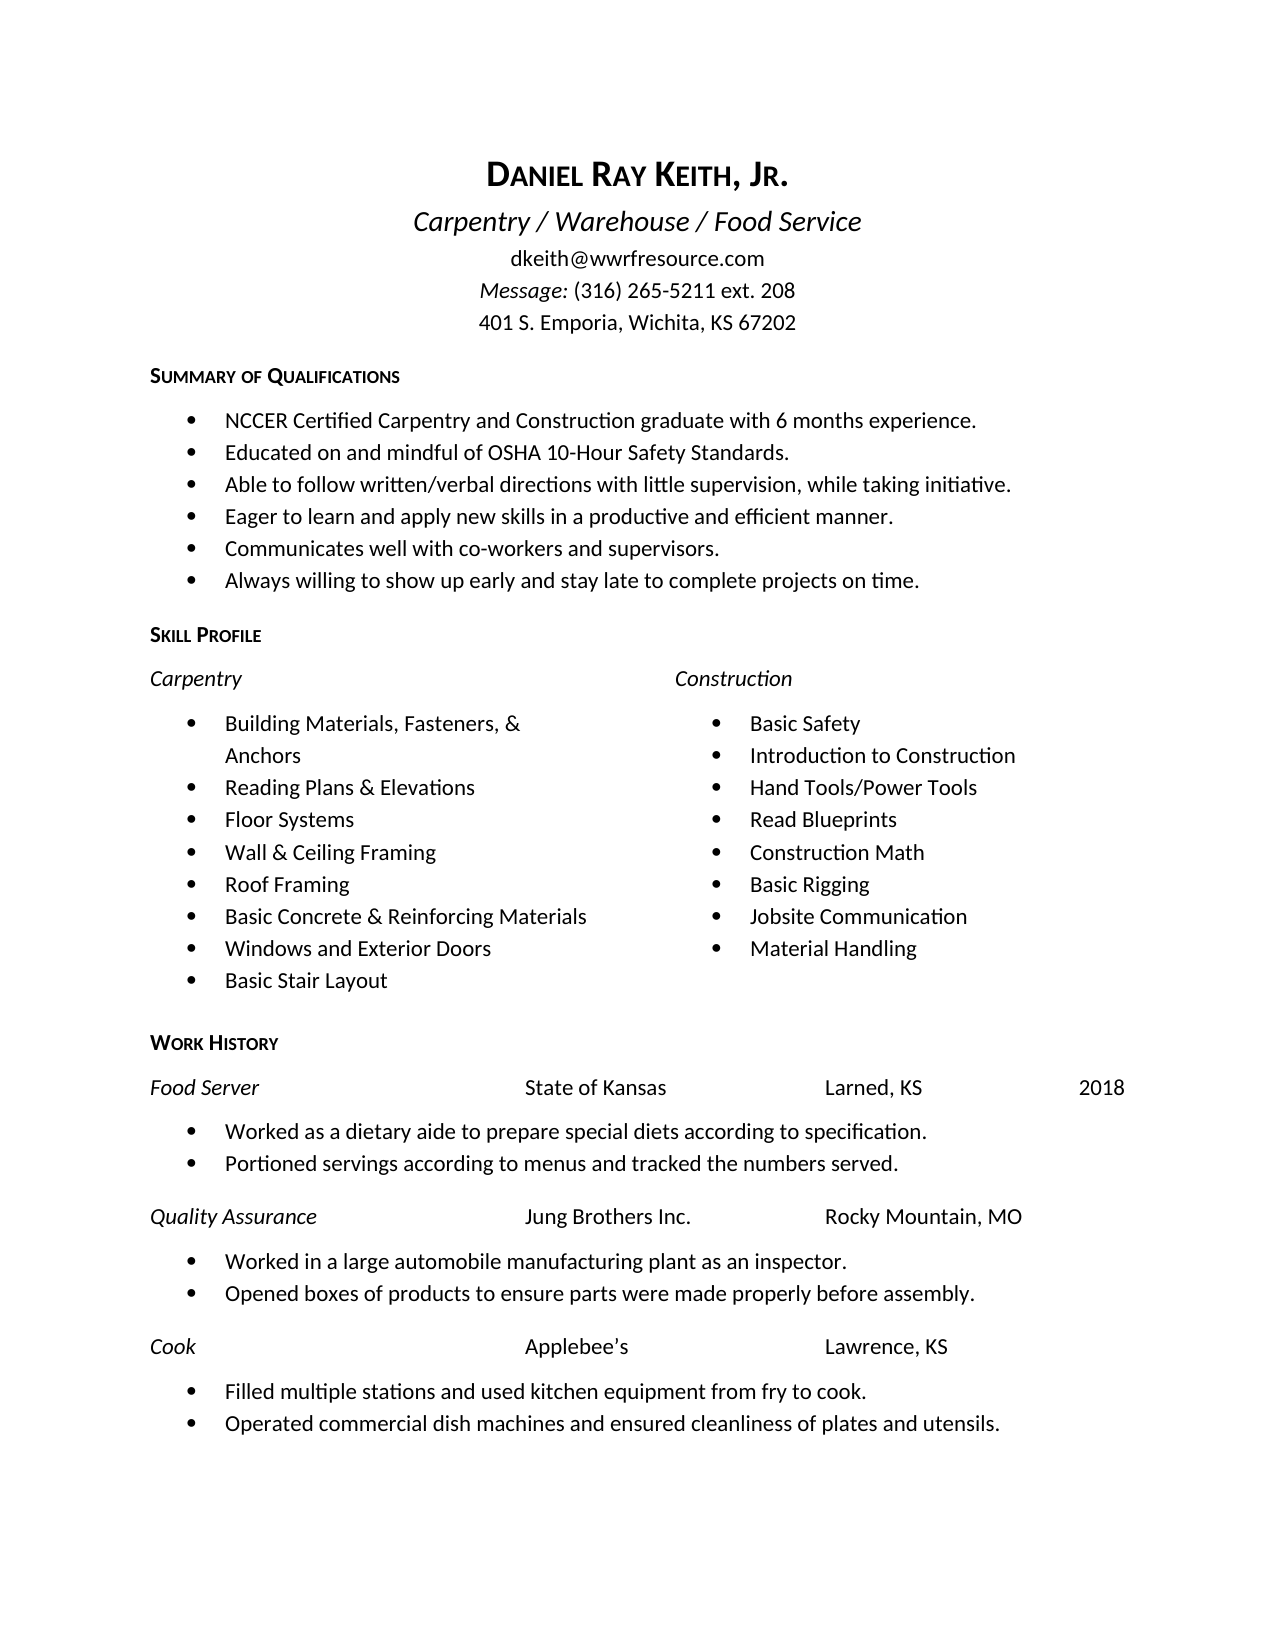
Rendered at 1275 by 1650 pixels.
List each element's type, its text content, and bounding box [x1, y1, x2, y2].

list Hand Tools/Power Tools [712, 773, 1125, 801]
text Skill Profile [150, 620, 1125, 648]
list Operated commercial dish machines and ensured cleanliness of plates and utensils. [187, 1409, 1125, 1437]
text Daniel Ray Keith, Jr. [150, 150, 1125, 196]
list Eager to learn and apply new skills in a productive and efficient manner. [187, 502, 1125, 530]
text dkeith@wwrfresource.com [150, 244, 1125, 272]
list Always willing to show up early and stay late to complete projects on time. [187, 567, 1125, 595]
text Carpentry [150, 664, 600, 692]
list Portioned servings according to menus and tracked the numbers served. [187, 1149, 1125, 1177]
list Able to follow written/verbal directions with little supervision, while taking initiative. [187, 470, 1125, 498]
text Quality Assurance Jung Brothers Inc. Rocky Mountain, MO [150, 1202, 1125, 1231]
list Reading Plans & Elevations [187, 773, 600, 801]
list Floor Systems [187, 806, 600, 834]
list Roof Framing [187, 870, 600, 898]
list Basic Rigging [712, 870, 1125, 898]
list Windows and Exterior Doors [187, 934, 600, 962]
list Worked as a dietary aide to prepare special diets according to specification. [187, 1117, 1125, 1145]
list Material Handling [712, 934, 1125, 962]
text Work History [150, 1028, 1125, 1056]
text Summary of Qualifications [150, 361, 1125, 389]
text Carpentry / Warehouse / Food Service [150, 203, 1125, 238]
list NCCER Certified Carpentry and Construction graduate with 6 months experience. [187, 406, 1125, 434]
text Food Server State of Kansas Larned, KS 2018 [150, 1073, 1125, 1101]
list Construction Math [712, 838, 1125, 866]
text Message: (316) 265-5211 ext. 208 [150, 276, 1125, 304]
list Educated on and mindful of OSHA 10-Hour Safety Standards. [187, 438, 1125, 466]
list Basic Stair Layout [187, 967, 600, 994]
text 401 S. Emporia, Wichita, KS 67202 [150, 308, 1125, 336]
text Construction [675, 664, 1125, 692]
list Read Blueprints [712, 806, 1125, 834]
text Cook Applebee’s Lawrence, KS [150, 1332, 1125, 1360]
list Jobsite Communication [712, 902, 1125, 930]
list Introduction to Construction [712, 741, 1125, 769]
list Worked in a large automobile manufacturing plant as an inspector. [187, 1247, 1125, 1275]
list Basic Concrete & Reinforcing Materials [187, 902, 600, 930]
list Building Materials, Fasteners, & Anchors [187, 709, 600, 769]
list Filled multiple stations and used kitchen equipment from fry to cook. [187, 1377, 1125, 1405]
list Wall & Ceiling Framing [187, 838, 600, 866]
list Opened boxes of products to ensure parts were made properly before assembly. [187, 1279, 1125, 1307]
list Basic Safety [712, 709, 1125, 737]
list Communicates well with co-workers and supervisors. [187, 534, 1125, 562]
